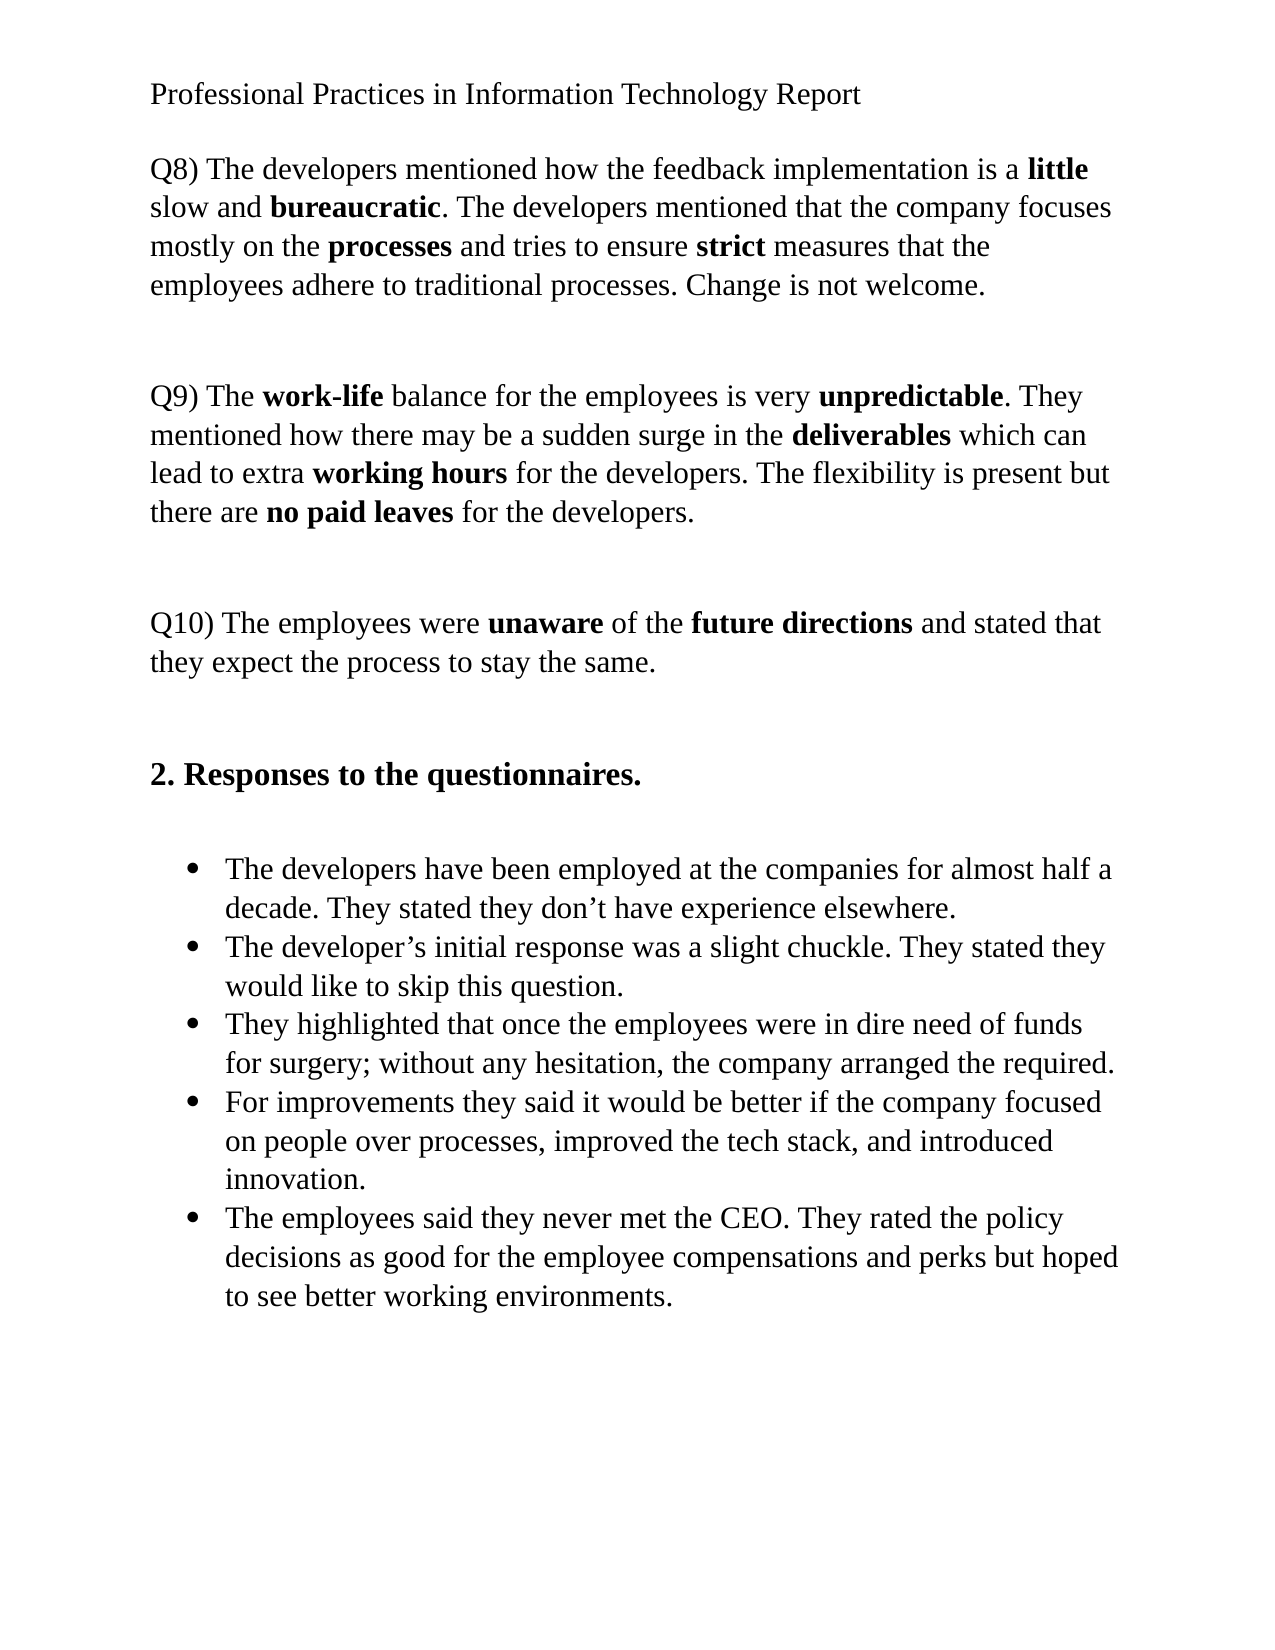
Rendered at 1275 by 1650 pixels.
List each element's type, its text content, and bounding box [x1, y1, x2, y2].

text Q8) The developers mentioned how the feedback implementation is a little slow and bureaucratic. The developers mentioned that the company focuses mostly on the processes and tries to ensure strict measures that the employees adhere to traditional processes. Change is not welcome. [150, 150, 1125, 302]
list They highlighted that once the employees were in dire need of funds for surgery; without any hesitation, the company arranged the required. [187, 1006, 1125, 1080]
list The developers have been employed at the companies for almost half a decade. They stated they don’t have experience elsewhere. [187, 851, 1125, 925]
subtitle Responses to the questionnaires. [150, 754, 1125, 792]
list The developer’s initial response was a slight chuckle. They stated they would like to skip this question. [187, 928, 1125, 1003]
list The employees said they never met the CEO. They rated the policy decisions as good for the employee compensations and perks but hoped to see better working environments. [187, 1199, 1125, 1313]
text Q10) The employees were unaware of the future directions and stated that they expect the process to stay the same. [150, 604, 1125, 679]
list For improvements they said it would be better if the company focused on people over processes, improved the tech stack, and introduced innovation. [187, 1083, 1125, 1196]
text Q9) The work-life balance for the employees is very unpredictable. They mentioned how there may be a sudden surge in the deliverables which can lead to extra working hours for the developers. The flexibility is present but there are no paid leaves for the developers. [150, 377, 1125, 529]
